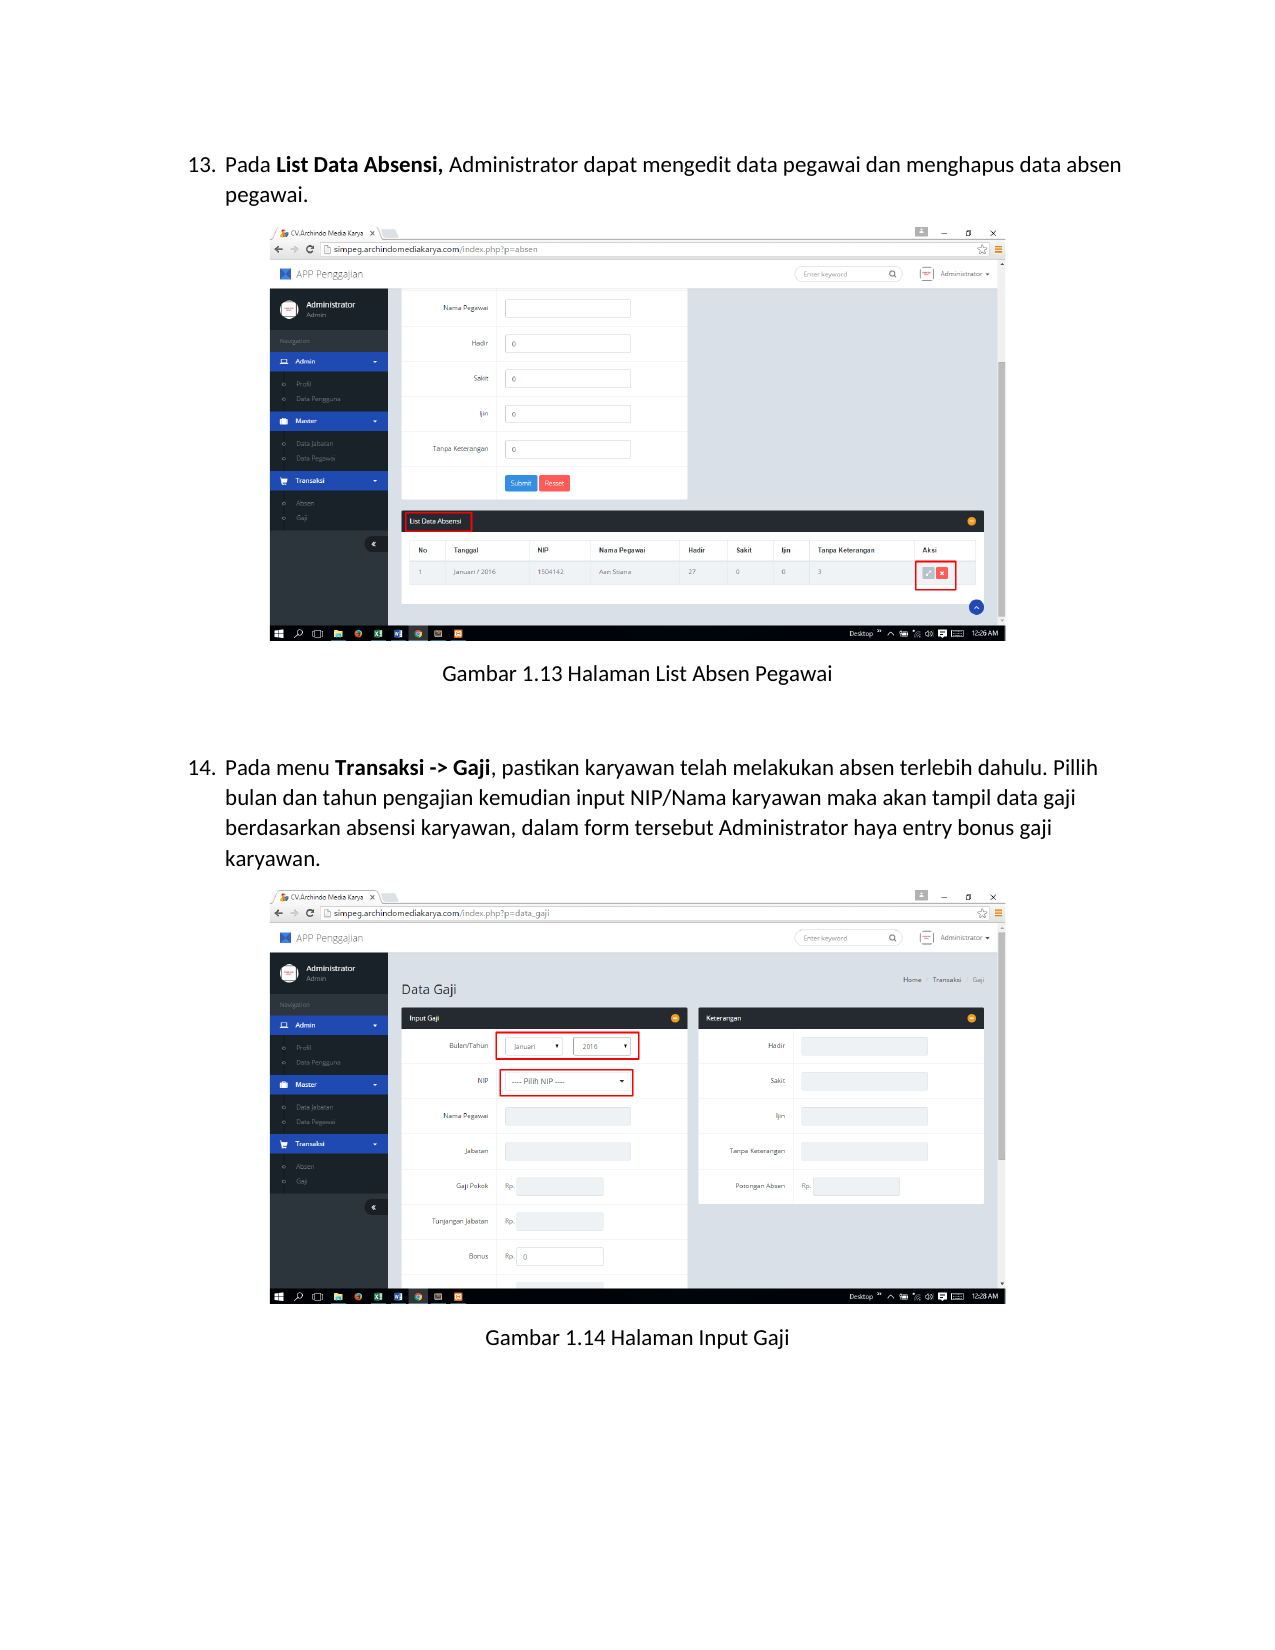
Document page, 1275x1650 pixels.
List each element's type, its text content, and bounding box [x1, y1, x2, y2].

list Pada menu Transaksi -> Gaji, pastikan karyawan telah melakukan absen terlebih dahulu. Pillih bulan dan tahun pengajian kemudian input NIP/Nama karyawan maka akan tampil data gaji berdasarkan absensi karyawan, dalam form tersebut Administrator haya entry bonus gaji karyawan. [187, 753, 1125, 872]
text Gambar 1.14 Halaman Input Gaji [150, 1323, 1125, 1351]
picture [269, 227, 1006, 641]
picture [269, 890, 1006, 1304]
text Gambar 1.13 Halaman List Absen Pegawai [150, 659, 1125, 687]
list Pada List Data Absensi, Administrator dapat mengedit data pegawai dan menghapus data absen pegawai. [187, 150, 1125, 208]
